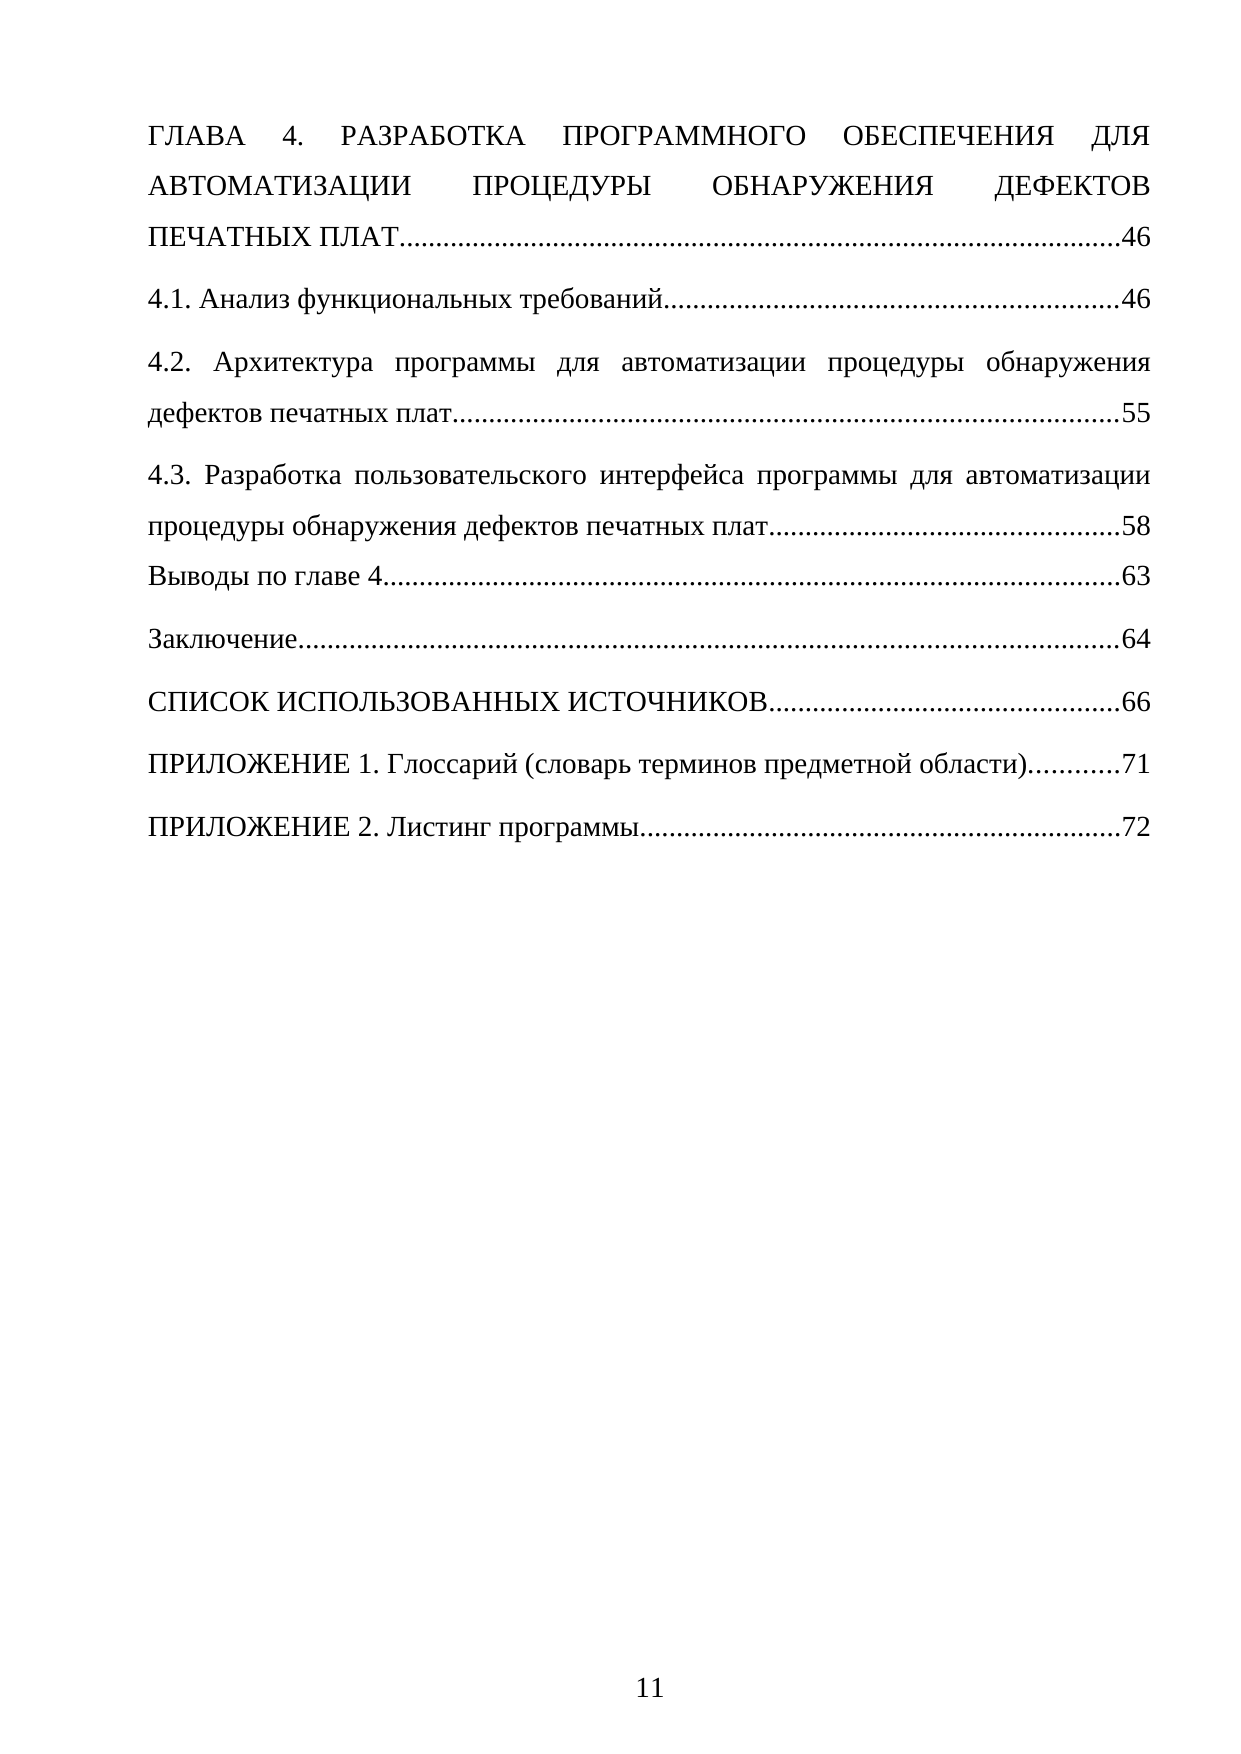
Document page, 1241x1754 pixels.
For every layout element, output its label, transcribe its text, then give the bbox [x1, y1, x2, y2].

text СПИСОК ИСПОЛЬЗОВАННЫХ ИСТОЧНИКОВ 66 [148, 684, 1152, 717]
text Выводы по главе 4 63 [148, 558, 1152, 592]
text 4.3. Разработка пользовательского интерфейса программы для автоматизации процедуры обнаружения дефектов печатных плат 58 [148, 457, 1152, 541]
text Заключение 64 [148, 621, 1152, 654]
text 4.2. Архитектура программы для автоматизации процедуры обнаружения дефектов печатных плат 55 [148, 344, 1152, 428]
text 4.1. Анализ функциональных требований 46 [148, 282, 1152, 315]
text ПРИЛОЖЕНИЕ 1. Глоссарий (словарь терминов предметной области). 71 [148, 747, 1152, 780]
text ГЛАВА 4. РАЗРАБОТКА ПРОГРАММНОГО ОБЕСПЕЧЕНИЯ ДЛЯ АВТОМАТИЗАЦИИ ПРОЦЕДУРЫ ОБНАРУЖЕНИЯ ДЕФЕКТОВ ПЕЧАТНЫХ ПЛАТ 46 [148, 118, 1152, 252]
text ПРИЛОЖЕНИЕ 2. Листинг программы. 72 [647, 809, 1152, 843]
